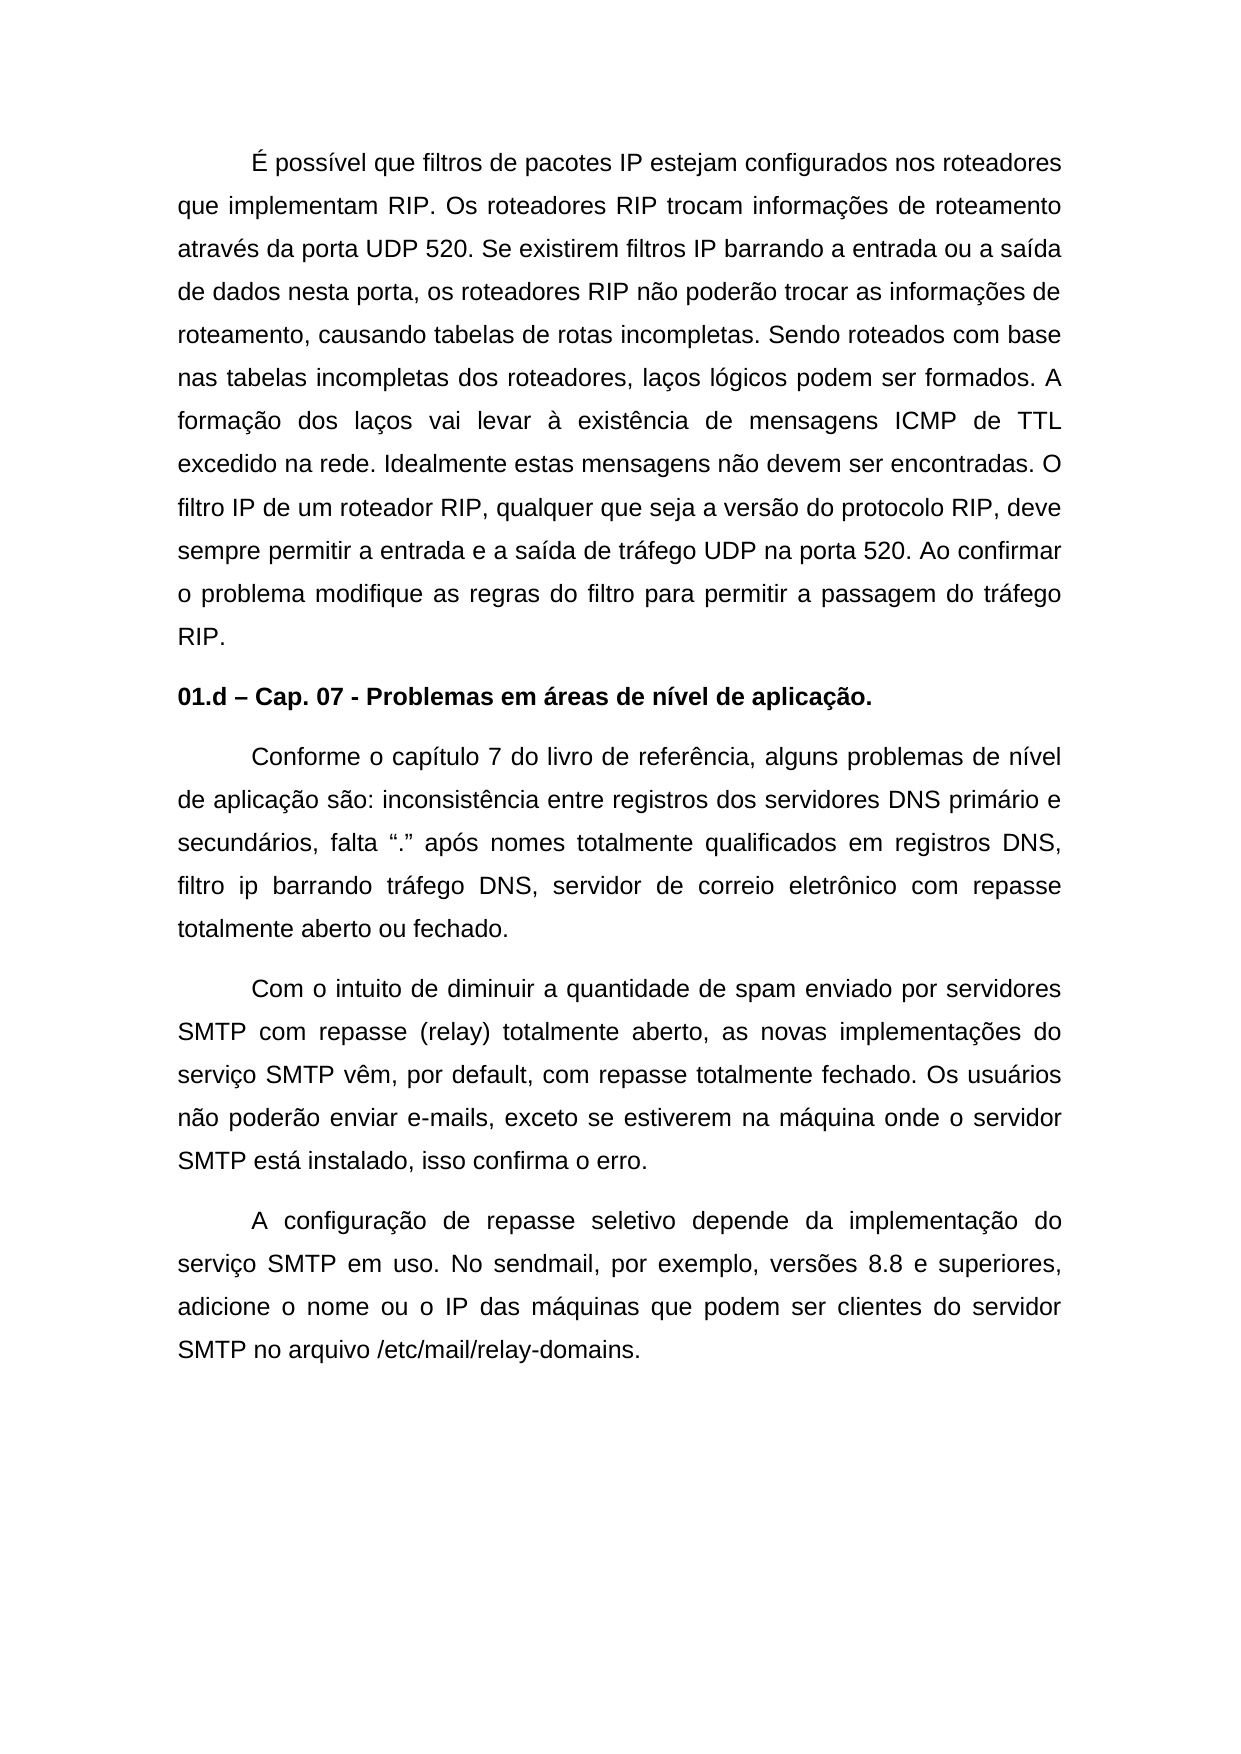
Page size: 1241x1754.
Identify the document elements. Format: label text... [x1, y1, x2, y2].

text 01.d – Cap. 07 - Problemas em áreas de nível de aplicação. [177, 682, 1063, 711]
text A configuração de repasse seletivo depende da implementação do serviço SMTP em uso. No sendmail, por exemplo, versões 8.8 e superiores, adicione o nome ou o IP das máquinas que podem ser clientes do servidor SMTP no arquivo /etc/mail/relay-domains. [177, 1206, 1063, 1364]
text É possível que filtros de pacotes IP estejam configurados nos roteadores que implementam RIP. Os roteadores RIP trocam informações de roteamento através da porta UDP 520. Se existirem filtros IP barrando a entrada ou a saída de dados nesta porta, os roteadores RIP não poderão trocar as informações de roteamento, causando tabelas de rotas incompletas. Sendo roteados com base nas tabelas incompletas dos roteadores, laços lógicos podem ser formados. A formação dos laços vai levar à existência de mensagens ICMP de TTL excedido na rede. Idealmente estas mensagens não devem ser encontradas. O filtro IP de um roteador RIP, qualquer que seja a versão do protocolo RIP, deve sempre permitir a entrada e a saída de tráfego UDP na porta 520. Ao confirmar o problema modifique as regras do filtro para permitir a passagem do tráfego RIP. [177, 148, 1063, 651]
text Com o intuito de diminuir a quantidade de spam enviado por servidores SMTP com repasse (relay) totalmente aberto, as novas implementações do serviço SMTP vêm, por default, com repasse totalmente fechado. Os usuários não poderão enviar e-mails, exceto se estiverem na máquina onde o servidor SMTP está instalado, isso confirma o erro. [177, 974, 1063, 1175]
text Conforme o capítulo 7 do livro de referência, alguns problemas de nível de aplicação são: inconsistência entre registros dos servidores DNS primário e secundários, falta “.” após nomes totalmente qualificados em registros DNS, filtro ip barrando tráfego DNS, servidor de correio eletrônico com repasse totalmente aberto ou fechado. [177, 742, 1063, 943]
